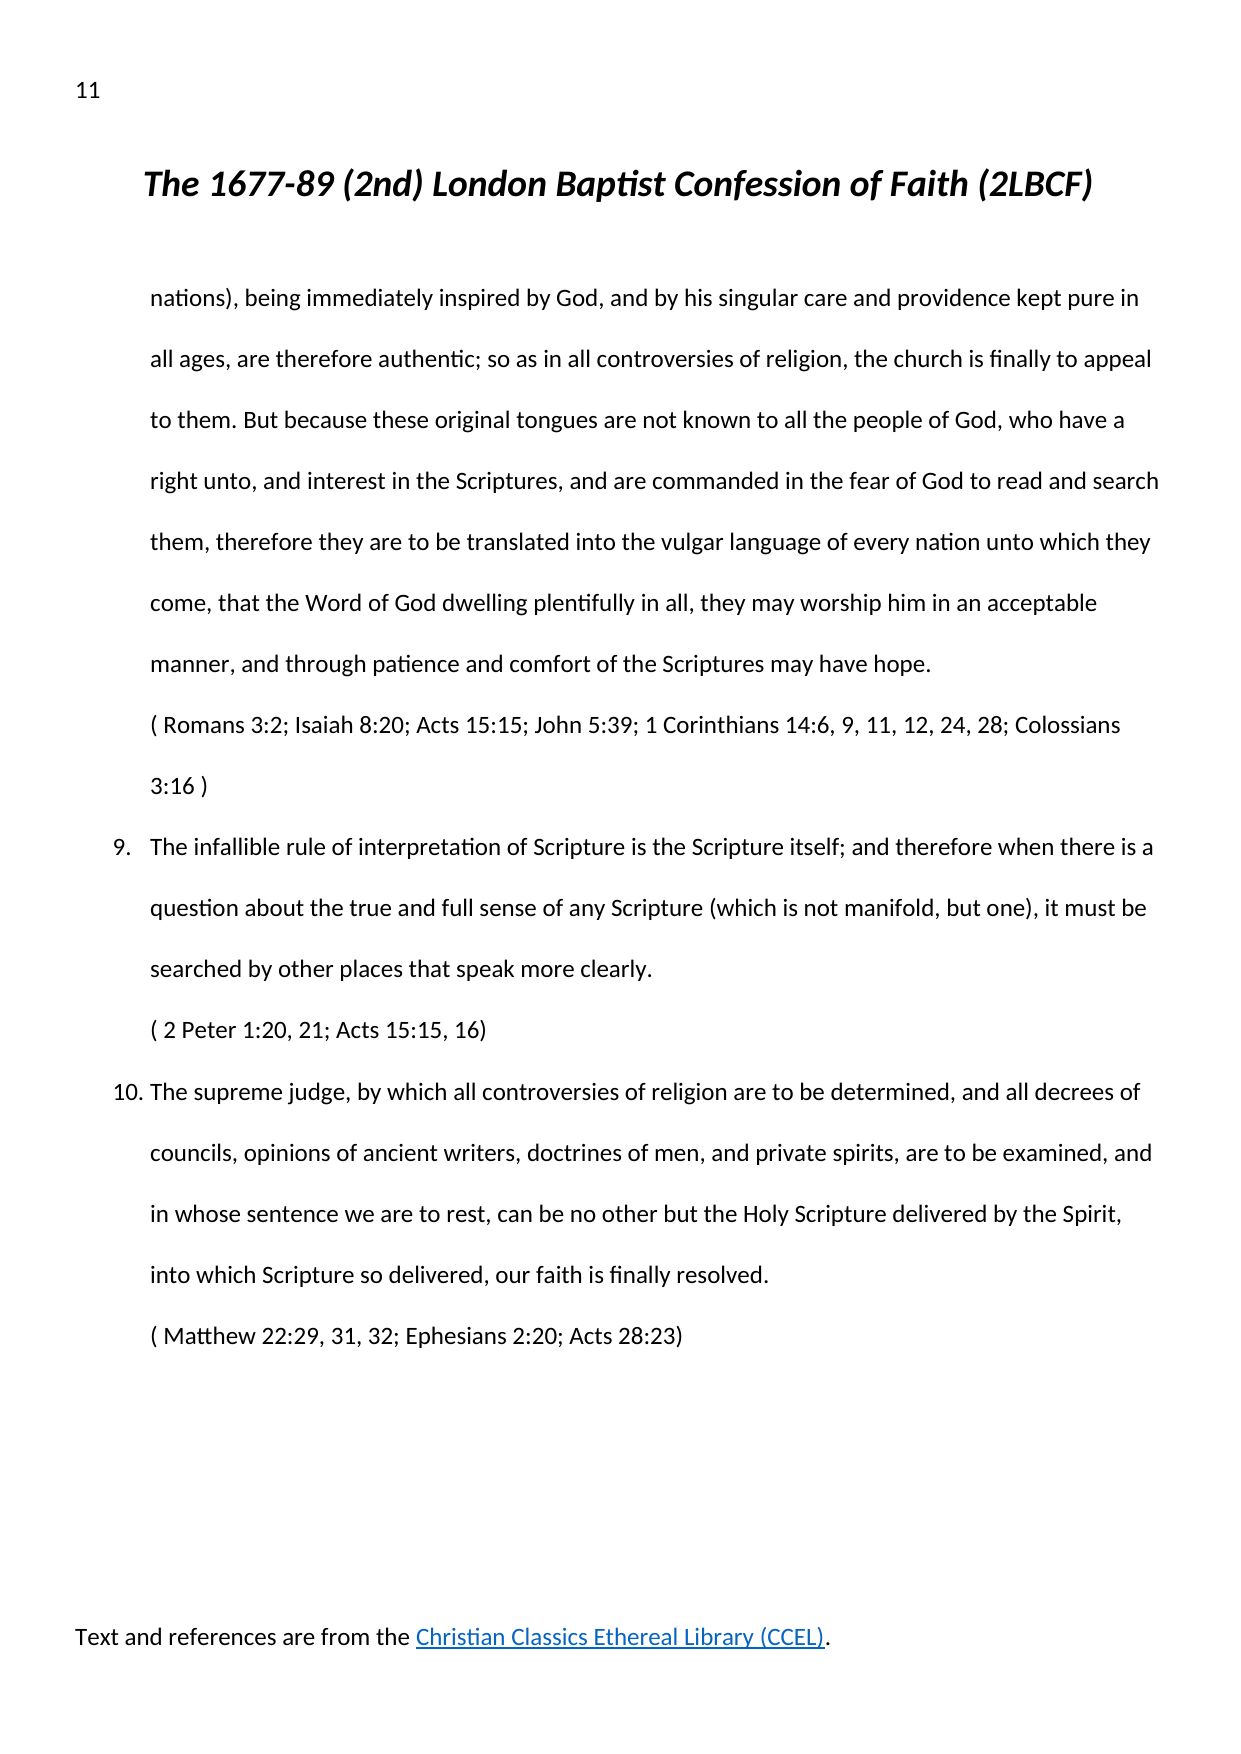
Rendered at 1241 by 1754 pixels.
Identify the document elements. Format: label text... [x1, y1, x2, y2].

list The infallible rule of interpretation of Scripture is the Scripture itself; and therefore when there is a question about the true and full sense of any Scripture (which is not manifold, but one), it must be searched by other places that speak more clearly. ( 2 Peter 1:20, 21; Acts 15:15, 16) [112, 831, 1165, 1045]
list The supreme judge, by which all controversies of religion are to be determined, and all decrees of councils, opinions of ancient writers, doctrines of men, and private spirits, are to be examined, and in whose sentence we are to rest, can be no other but the Holy Scripture delivered by the Spirit, into which Scripture so delivered, our faith is finally resolved. ( Matthew 22:29, 31, 32; Ephesians 2:20; Acts 28:23) [112, 1076, 1165, 1350]
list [112, 282, 1165, 801]
